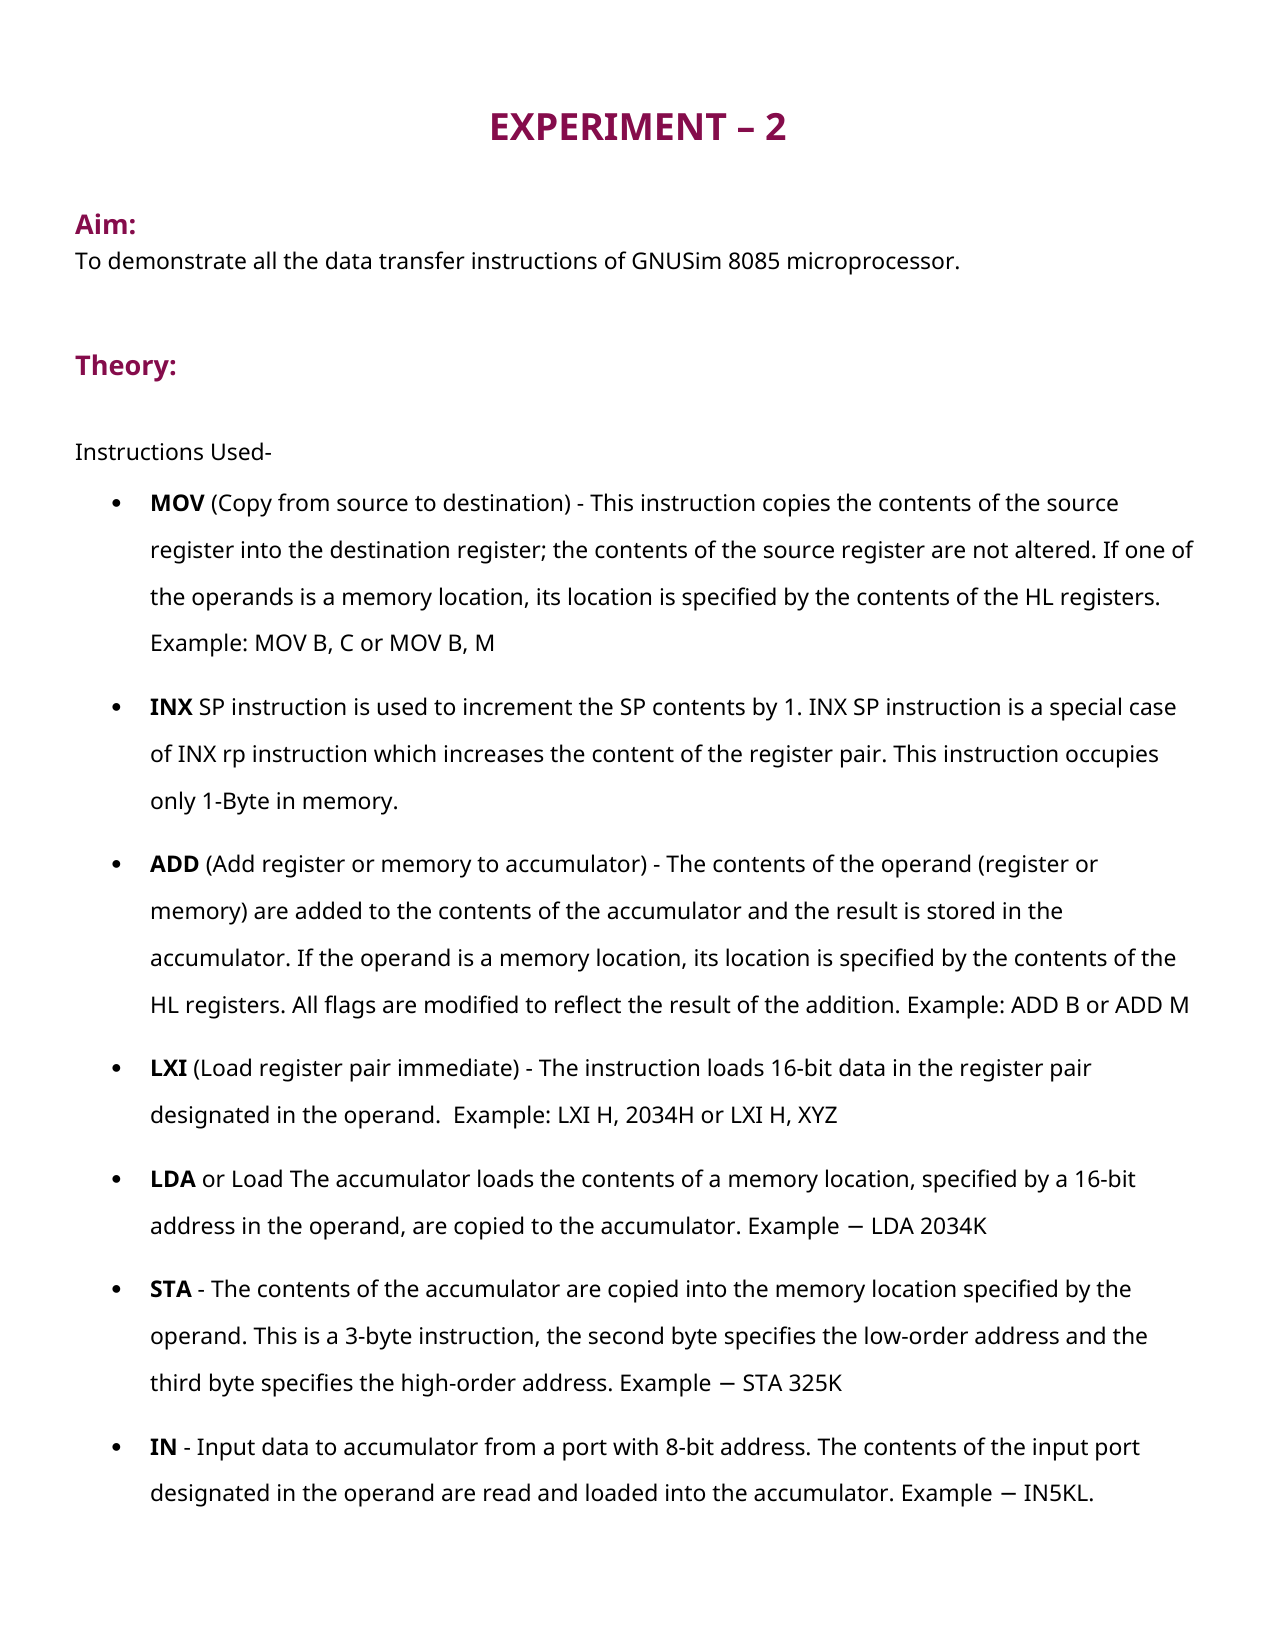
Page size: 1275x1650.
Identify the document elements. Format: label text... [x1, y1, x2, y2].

list MOV (Copy from source to destination) - This instruction copies the contents of the source register into the destination register; the contents of the source register are not altered. If one of the operands is a memory location, its location is specified by the contents of the HL registers. Example: MOV B, C or MOV B, M [112, 487, 1200, 659]
subtitle EXPERIMENT – 2 [75, 100, 1200, 151]
list STA - The contents of the accumulator are copied into the memory location specified by the operand. This is a 3-byte instruction, the second byte specifies the low-order address and the third byte specifies the high-order address. Example − STA 325K [112, 1273, 1200, 1398]
text To demonstrate all the data transfer instructions of GNUSim 8085 microprocessor. [75, 245, 1200, 277]
list INX SP instruction is used to increment the SP contents by 1. INX SP instruction is a special case of INX rp instruction which increases the content of the register pair. This instruction occupies only 1-Byte in memory. [112, 691, 1200, 816]
list ADD (Add register or memory to accumulator) - The contents of the operand (register or memory) are added to the contents of the accumulator and the result is stored in the accumulator. If the operand is a memory location, its location is specified by the contents of the HL registers. All flags are modified to reflect the result of the addition. Example: ADD B or ADD M [112, 848, 1200, 1020]
list LDA or Load The accumulator loads the contents of a memory location, specified by a 16-bit address in the operand, are copied to the accumulator. Example − LDA 2034K [112, 1163, 1200, 1241]
list IN - Input data to accumulator from a port with 8-bit address. The contents of the input port designated in the operand are read and loaded into the accumulator. Example − IN5KL. [112, 1431, 1200, 1509]
list LXI (Load register pair immediate) - The instruction loads 16-bit data in the register pair designated in the operand. Example: LXI H, 2034H or LXI H, XYZ [112, 1052, 1200, 1131]
subtitle Aim: [75, 206, 1200, 242]
text Instructions Used- [75, 436, 1200, 468]
subtitle Theory: [75, 346, 1200, 383]
